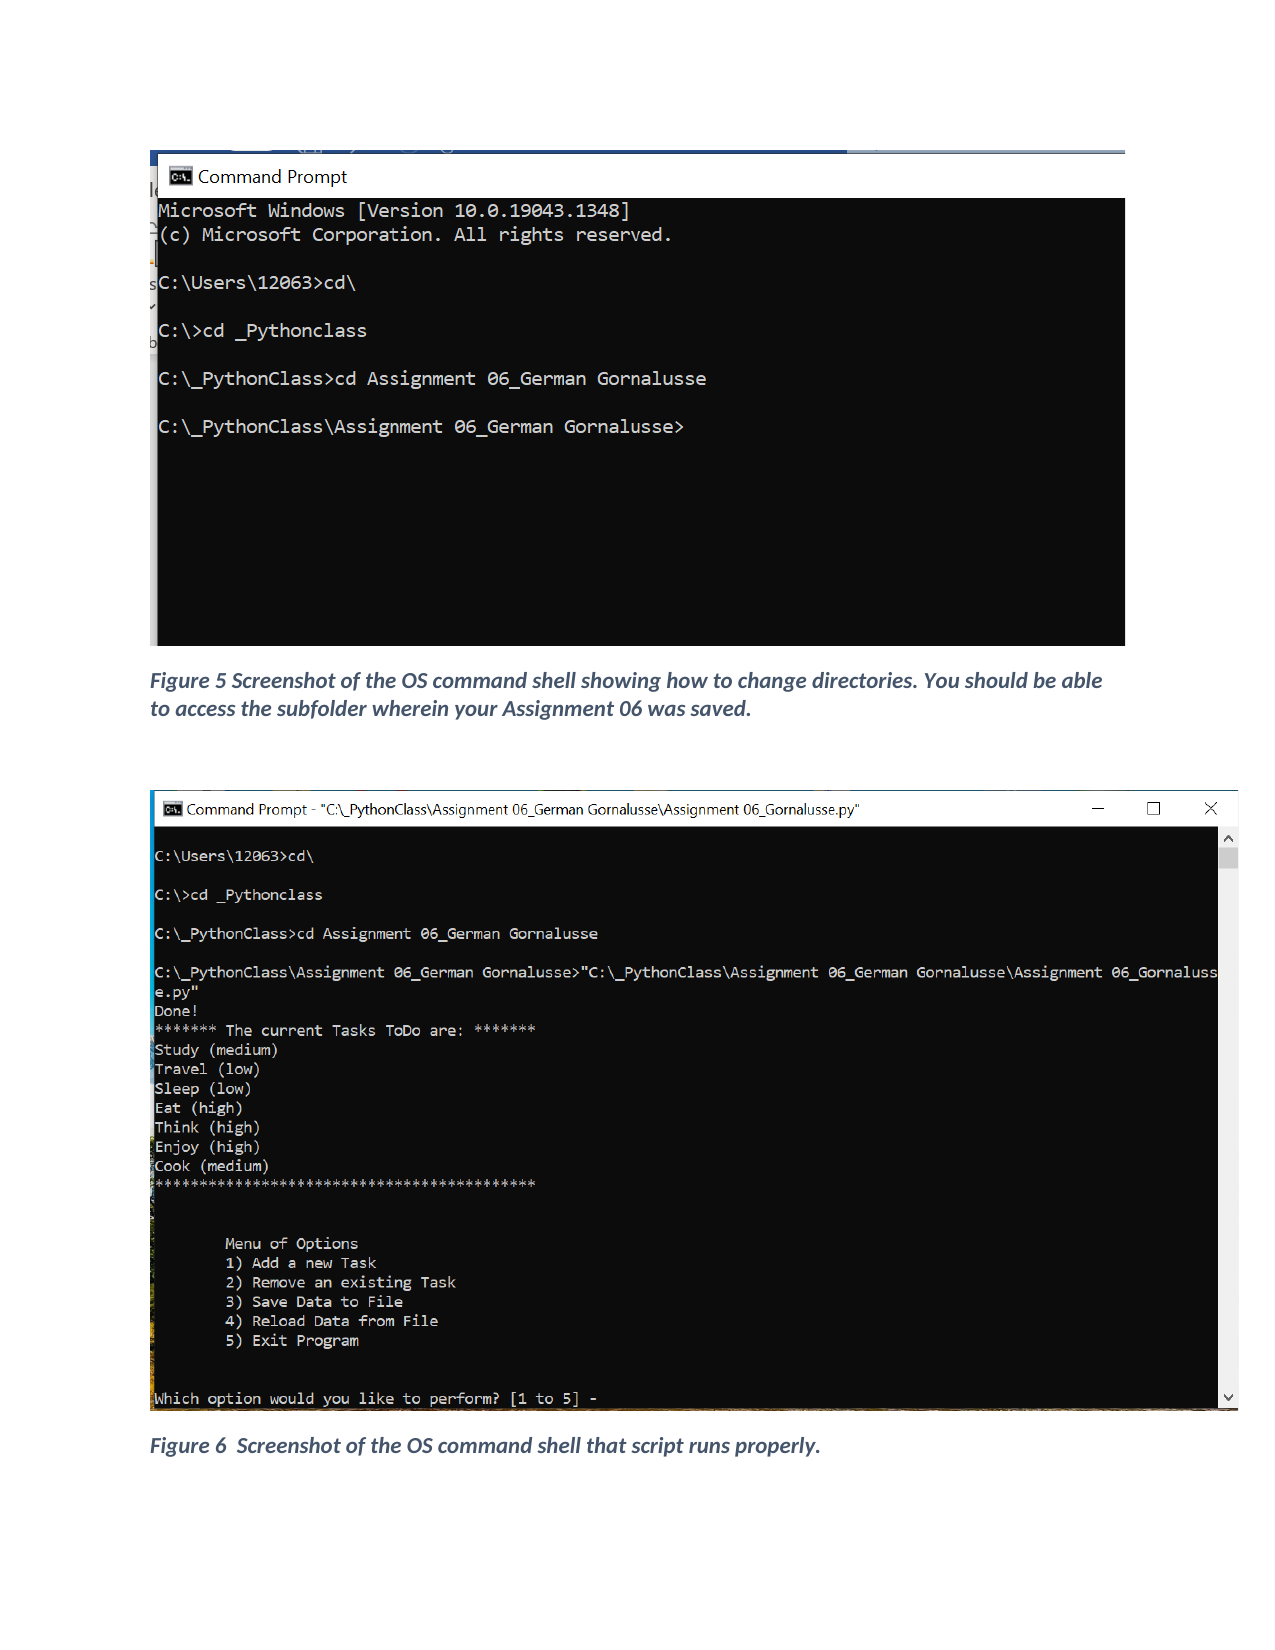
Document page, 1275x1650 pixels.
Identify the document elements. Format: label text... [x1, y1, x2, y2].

picture [150, 790, 1239, 1411]
text Figure 5 Screenshot of the OS command shell showing how to change directories. You should be able to access the subfolder wherein your Assignment 06 was saved. [150, 666, 1125, 722]
picture [150, 150, 1125, 646]
text Figure 6 Screenshot of the OS command shell that script runs properly. [150, 1432, 1125, 1460]
